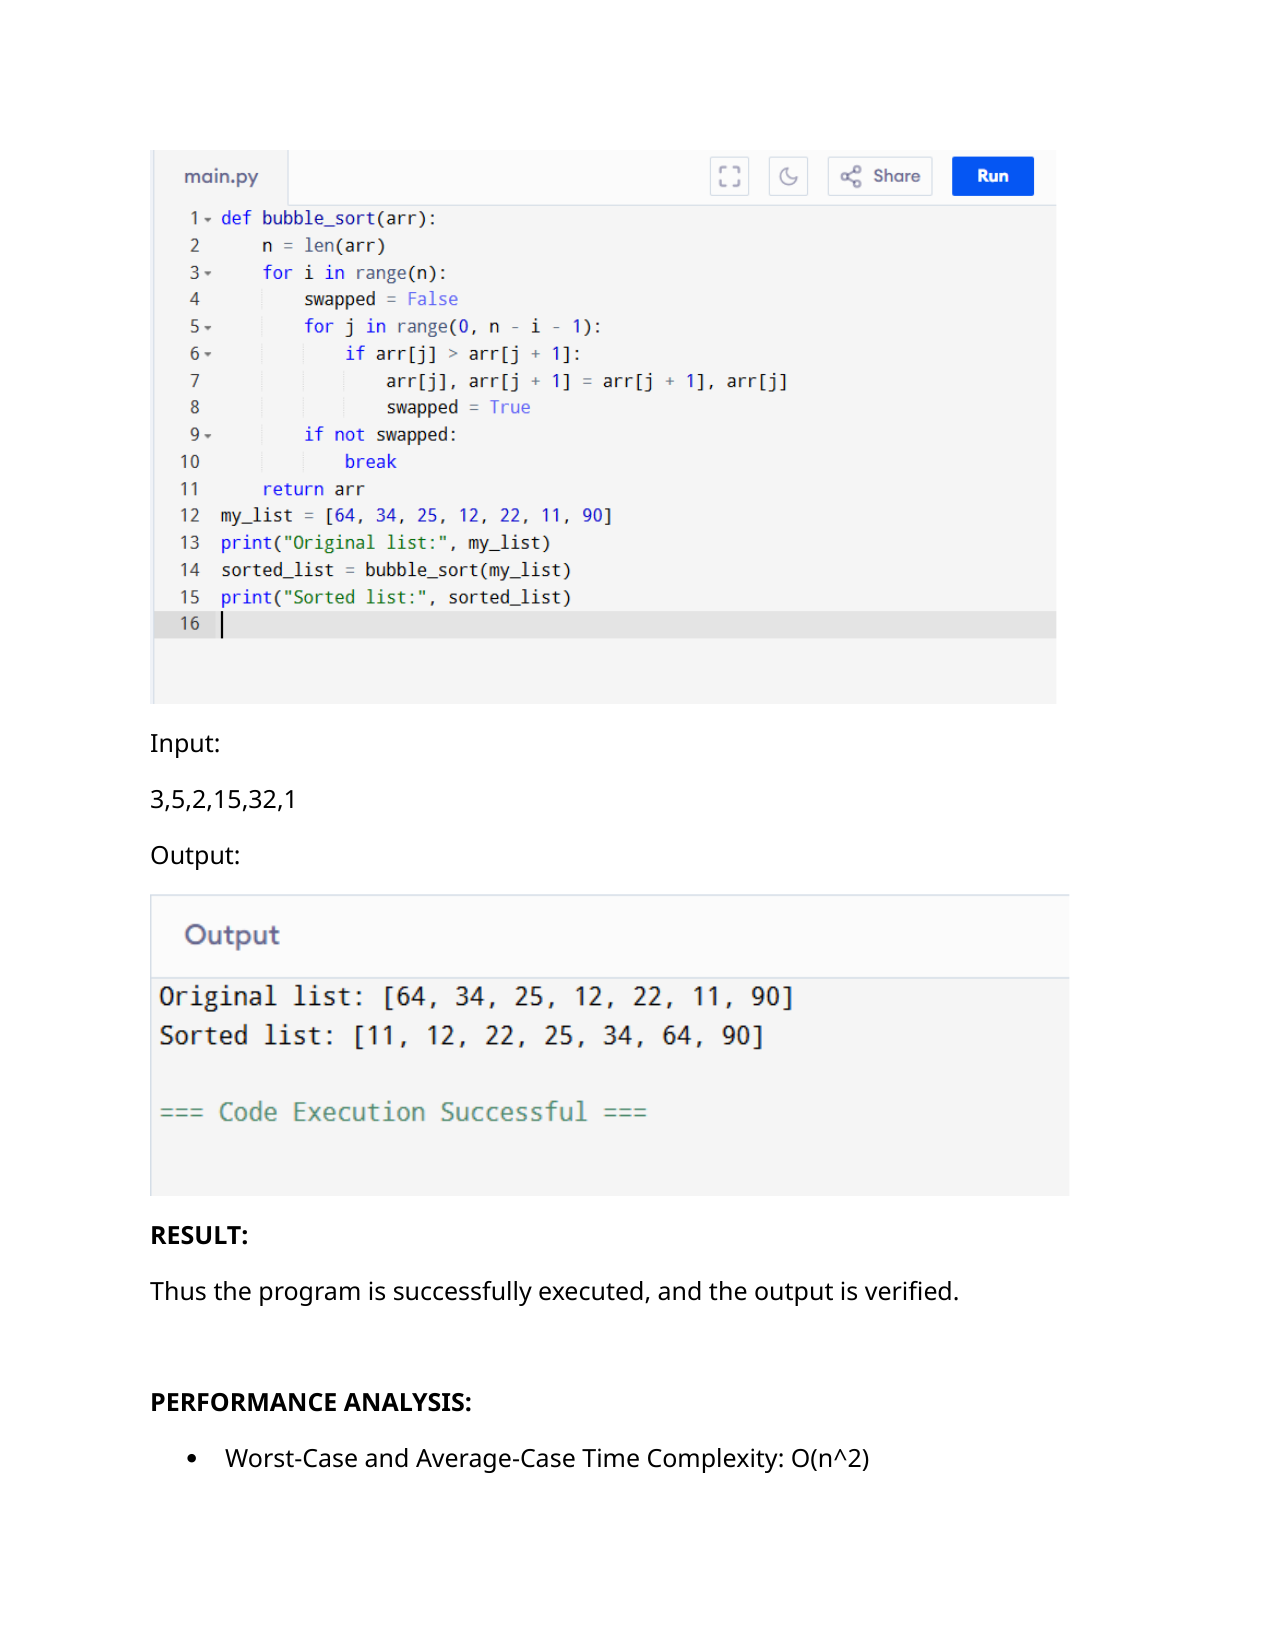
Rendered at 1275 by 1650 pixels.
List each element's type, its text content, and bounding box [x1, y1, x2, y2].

text PERFORMANCE ANALYSIS: [150, 1385, 1125, 1419]
text RESULT: [150, 1217, 1125, 1252]
picture [150, 150, 1057, 704]
list Worst-Case and Average-Case Time Complexity: O(n^2) [187, 1441, 1125, 1475]
text Input: [150, 726, 1125, 760]
text Thus the program is successfully executed, and the output is verified. [150, 1273, 1125, 1307]
picture [150, 893, 1070, 1196]
text 3,5,2,15,32,1 [150, 782, 1125, 816]
text Output: [150, 837, 1125, 871]
